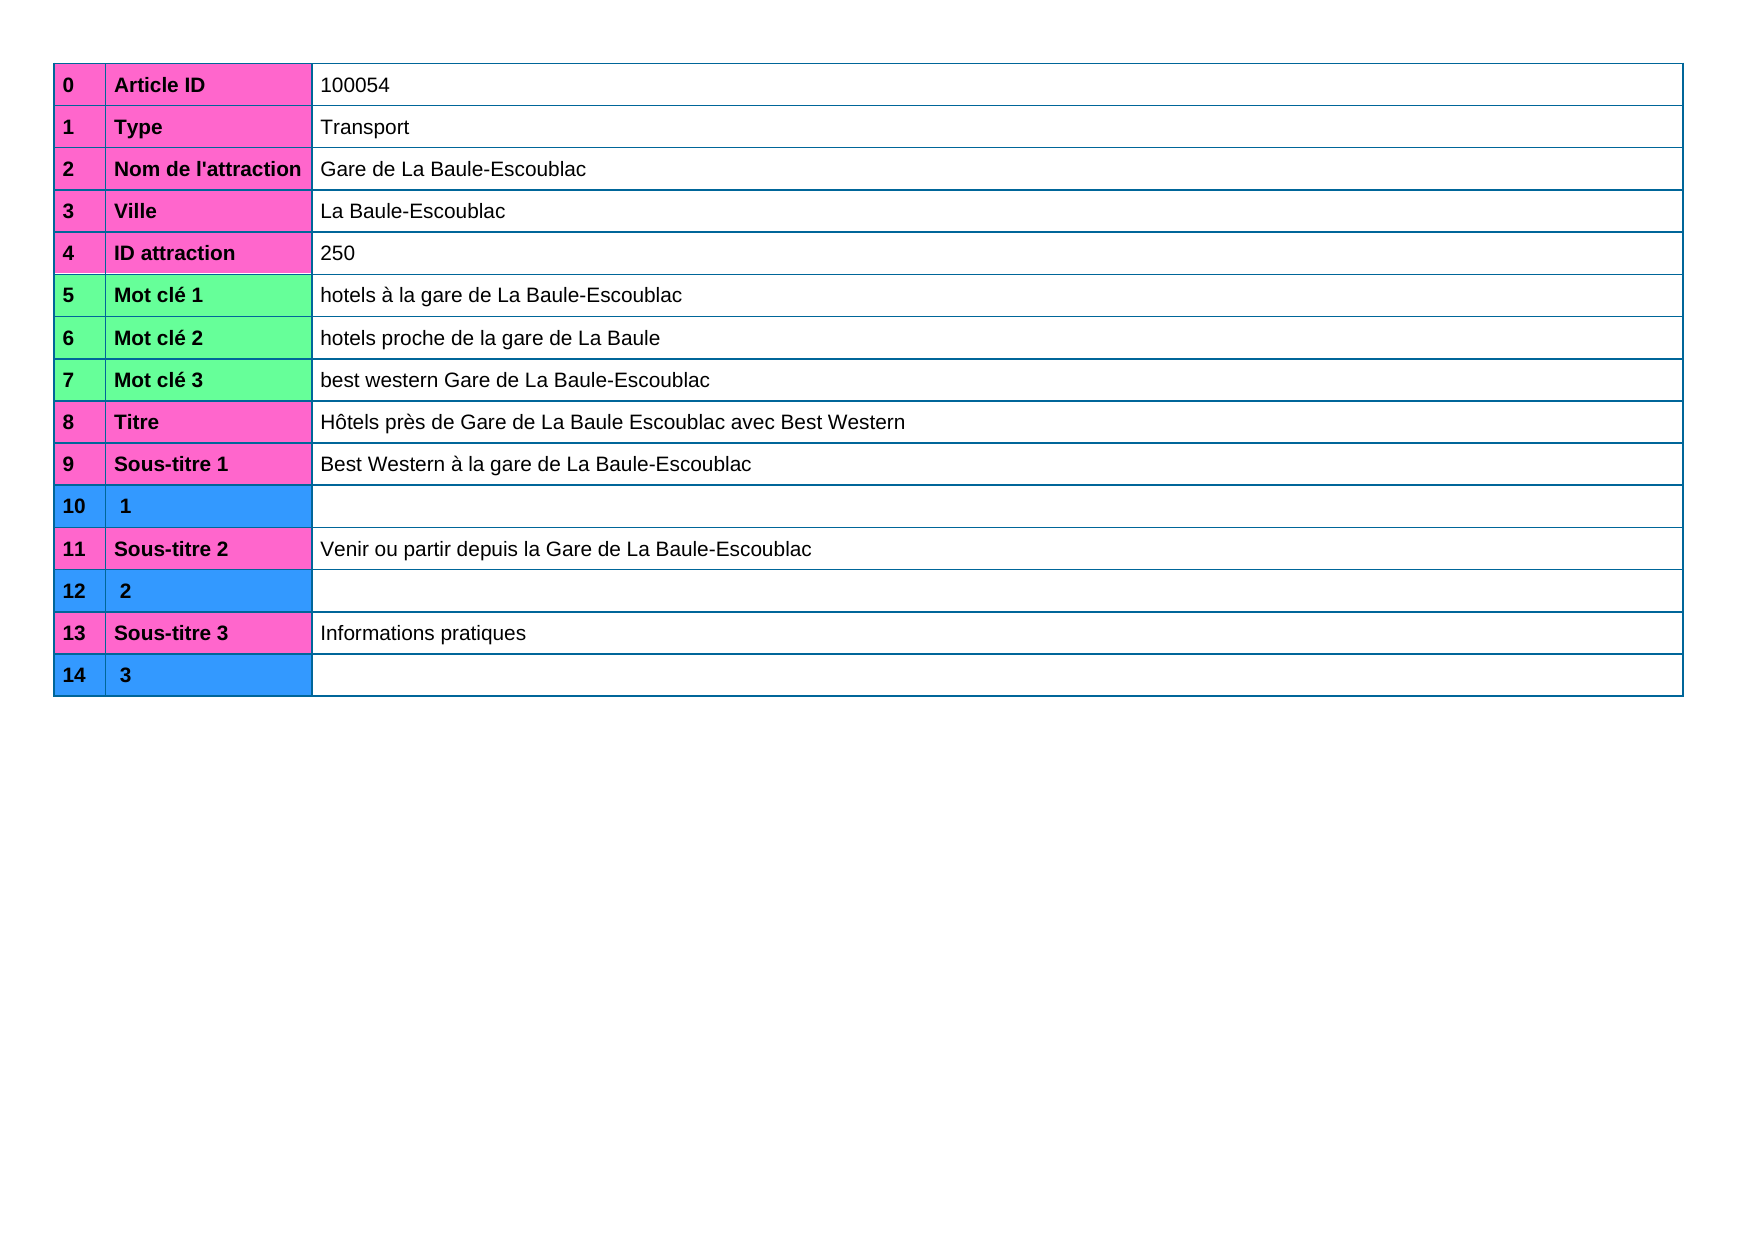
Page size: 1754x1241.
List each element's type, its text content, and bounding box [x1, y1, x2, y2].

table_cell 8 [55, 402, 105, 442]
table_cell Gare de La Baule-Escoublac [313, 148, 1682, 189]
table_cell ID attraction [106, 233, 311, 273]
table_cell Mot clé 3 [106, 360, 311, 400]
table_cell 2 [55, 148, 105, 189]
table_cell [313, 655, 1682, 695]
table_header 100054 [313, 64, 1682, 105]
table_cell 2 [106, 570, 311, 611]
table_cell 10 [55, 486, 105, 527]
table_cell 9 [55, 444, 105, 484]
table_cell Hôtels près de Gare de La Baule Escoublac avec Best Western [313, 402, 1682, 442]
table_cell La Baule-Escoublac [313, 191, 1682, 231]
table_cell Sous-titre 3 [106, 613, 311, 653]
table_cell [313, 570, 1682, 611]
table_cell 3 [55, 191, 105, 231]
table_cell 13 [55, 613, 105, 653]
table_cell 6 [55, 317, 105, 358]
table_cell 11 [55, 528, 105, 569]
table_cell hotels à la gare de La Baule-Escoublac [313, 275, 1682, 316]
table_cell Type [106, 106, 311, 147]
table_cell 7 [55, 360, 105, 400]
table_cell Transport [313, 106, 1682, 147]
table_cell 4 [55, 233, 105, 273]
table_cell Venir ou partir depuis la Gare de La Baule-Escoublac [313, 528, 1682, 569]
table_cell hotels proche de la gare de La Baule [313, 317, 1682, 358]
table_cell [313, 486, 1682, 527]
table_cell Sous-titre 2 [106, 528, 311, 569]
table_cell Mot clé 1 [106, 275, 311, 316]
table_cell 1 [55, 106, 105, 147]
table_cell Titre [106, 402, 311, 442]
table_cell 250 [313, 233, 1682, 273]
table_cell 14 [55, 655, 105, 695]
table_cell Sous-titre 1 [106, 444, 311, 484]
table_cell Nom de l'attraction [106, 148, 311, 189]
table_cell 3 [106, 655, 311, 695]
table_cell best western Gare de La Baule-Escoublac [313, 360, 1682, 400]
table_cell Ville [106, 191, 311, 231]
table_cell 12 [55, 570, 105, 611]
table_header 0 [55, 64, 105, 105]
table_header Article ID [106, 64, 311, 105]
table_cell 5 [55, 275, 105, 316]
table_cell Best Western à la gare de La Baule-Escoublac [313, 444, 1682, 484]
table_cell Informations pratiques [313, 613, 1682, 653]
table_cell Mot clé 2 [106, 317, 311, 358]
table_cell 1 [106, 486, 311, 527]
